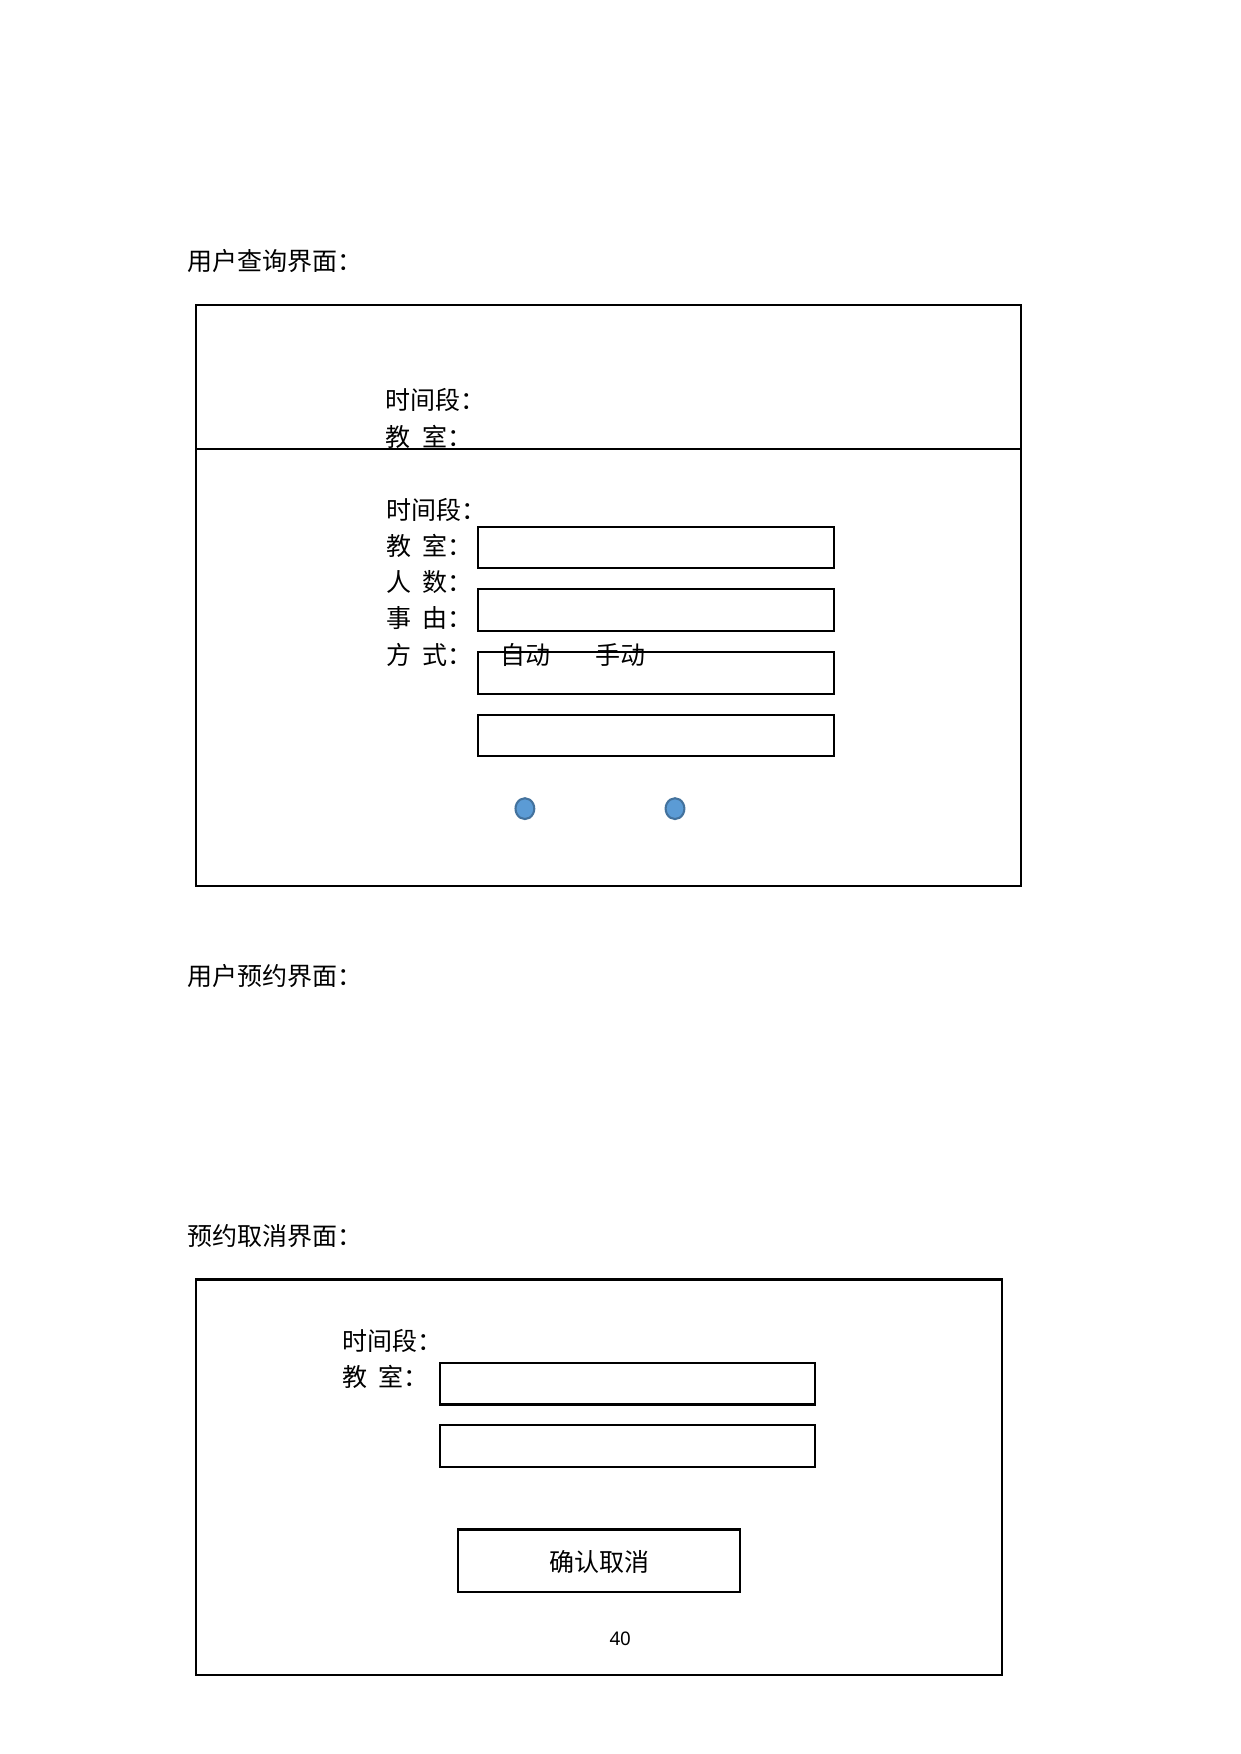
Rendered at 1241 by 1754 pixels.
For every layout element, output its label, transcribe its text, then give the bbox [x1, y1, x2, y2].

text 用户预约界面： [187, 357, 1053, 1007]
text 用户查询界面： [187, 227, 1053, 292]
text 预约取消界面： [187, 1202, 1053, 1267]
